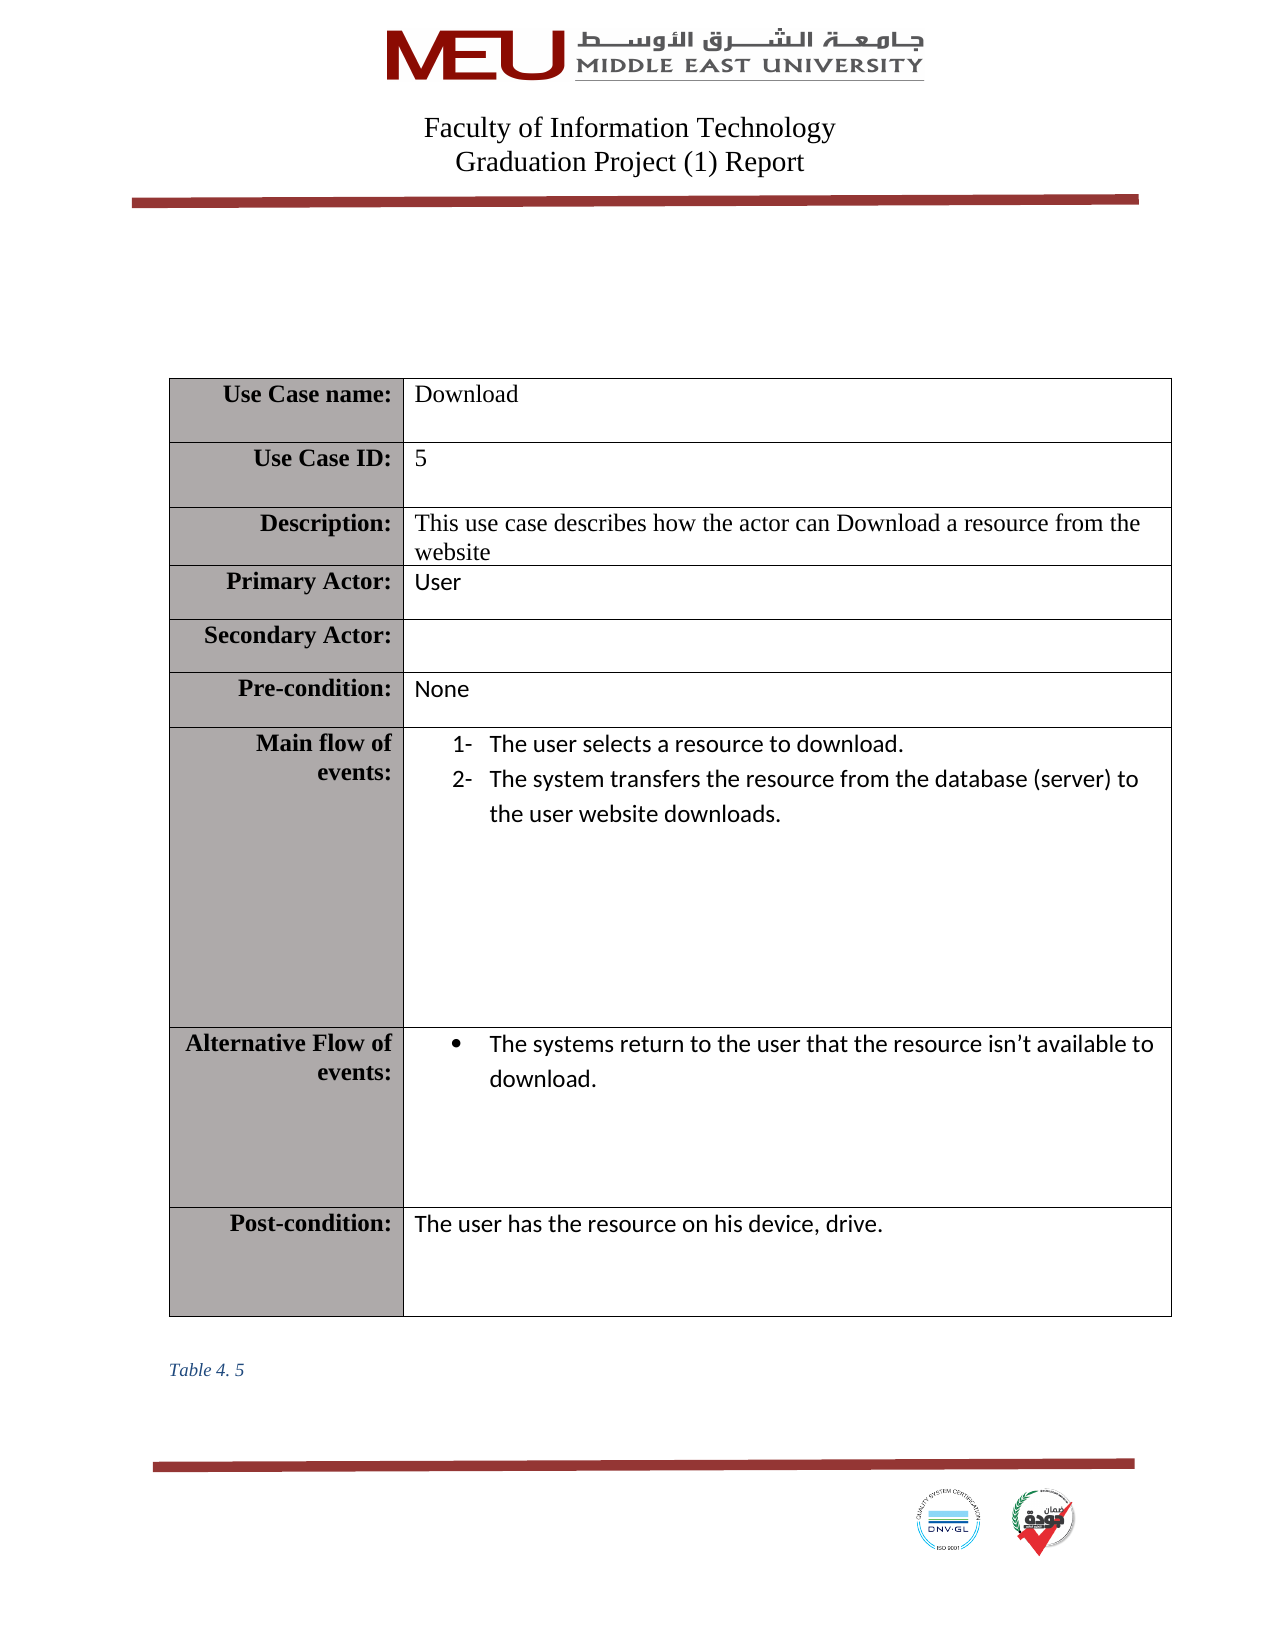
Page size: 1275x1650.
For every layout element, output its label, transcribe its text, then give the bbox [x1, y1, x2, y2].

table_cell None [404, 673, 1171, 727]
table_cell The user selects a resource to download. The system transfers the resource from the database (server) to the user website downloads. [404, 728, 1171, 1027]
table_cell 5 [404, 443, 1171, 507]
table_cell Main flow of events: [170, 728, 403, 1027]
table_header Download [404, 379, 1171, 442]
table_cell User [404, 566, 1171, 619]
table_cell Post-condition: [170, 1208, 403, 1316]
picture [912, 1477, 1080, 1567]
table_cell Secondary Actor: [170, 620, 403, 672]
table_cell Description: [170, 508, 403, 565]
table_cell This use case describes how the actor can Download a resource from the website [404, 508, 1171, 565]
table_cell Pre-condition: [170, 673, 403, 727]
table_cell The user has the resource on his device, drive. [404, 1208, 1171, 1316]
table_cell [404, 620, 1171, 672]
table_cell Primary Actor: [170, 566, 403, 619]
table_header Use Case name: [170, 379, 403, 442]
picture [387, 28, 926, 82]
table_cell Alternative Flow of events: [170, 1028, 403, 1207]
table_cell Use Case ID: [170, 443, 403, 507]
table_cell The systems return to the user that the resource isn’t available to download. [404, 1028, 1171, 1207]
